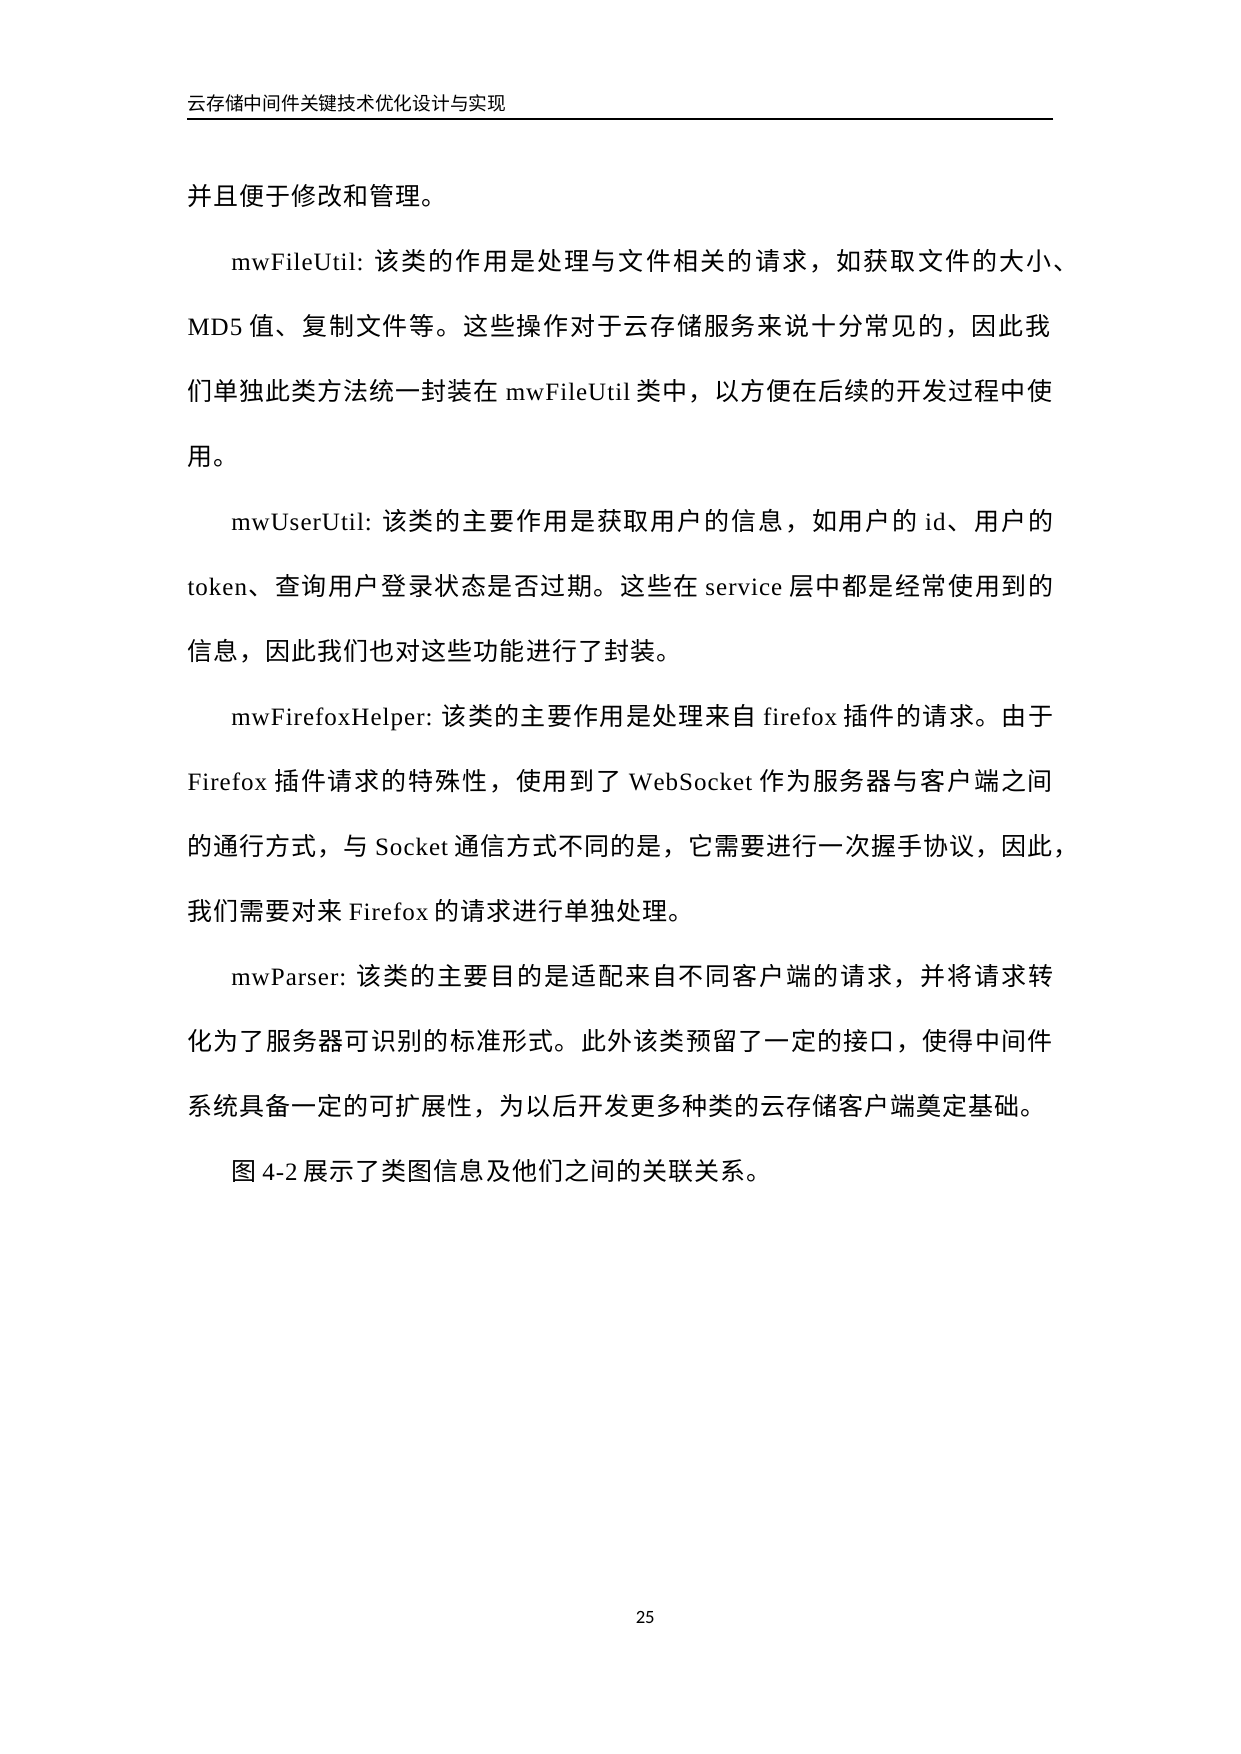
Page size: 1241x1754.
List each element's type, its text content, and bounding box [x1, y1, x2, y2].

text mwUserUtil: 该类的主要作用是获取用户的信息，如用户的id、用户的token、查询用户登录状态是否过期。这些在service层中都是经常使用到的信息，因此我们也对这些功能进行了封装。 [187, 487, 1053, 682]
text mwParser: 该类的主要目的是适配来自不同客户端的请求，并将请求转化为了服务器可识别的标准形式。此外该类预留了一定的接口，使得中间件系统具备一定的可扩展性，为以后开发更多种类的云存储客户端奠定基础。 [187, 942, 1053, 1137]
text mwFileUtil: 该类的作用是处理与文件相关的请求，如获取文件的大小、MD5值、复制文件等。这些操作对于云存储服务来说十分常见的，因此我们单独此类方法统一封装在mwFileUtil类中，以方便在后续的开发过程中使用。 [187, 227, 1053, 487]
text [187, 162, 1053, 227]
text mwFirefoxHelper: 该类的主要作用是处理来自firefox插件的请求。由于Firefox插件请求的特殊性，使用到了WebSocket作为服务器与客户端之间的通行方式，与Socket通信方式不同的是，它需要进行一次握手协议，因此，我们需要对来Firefox的请求进行单独处理。 [187, 682, 1053, 942]
text 图4-2展示了类图信息及他们之间的关联关系。 [187, 1137, 1053, 1202]
